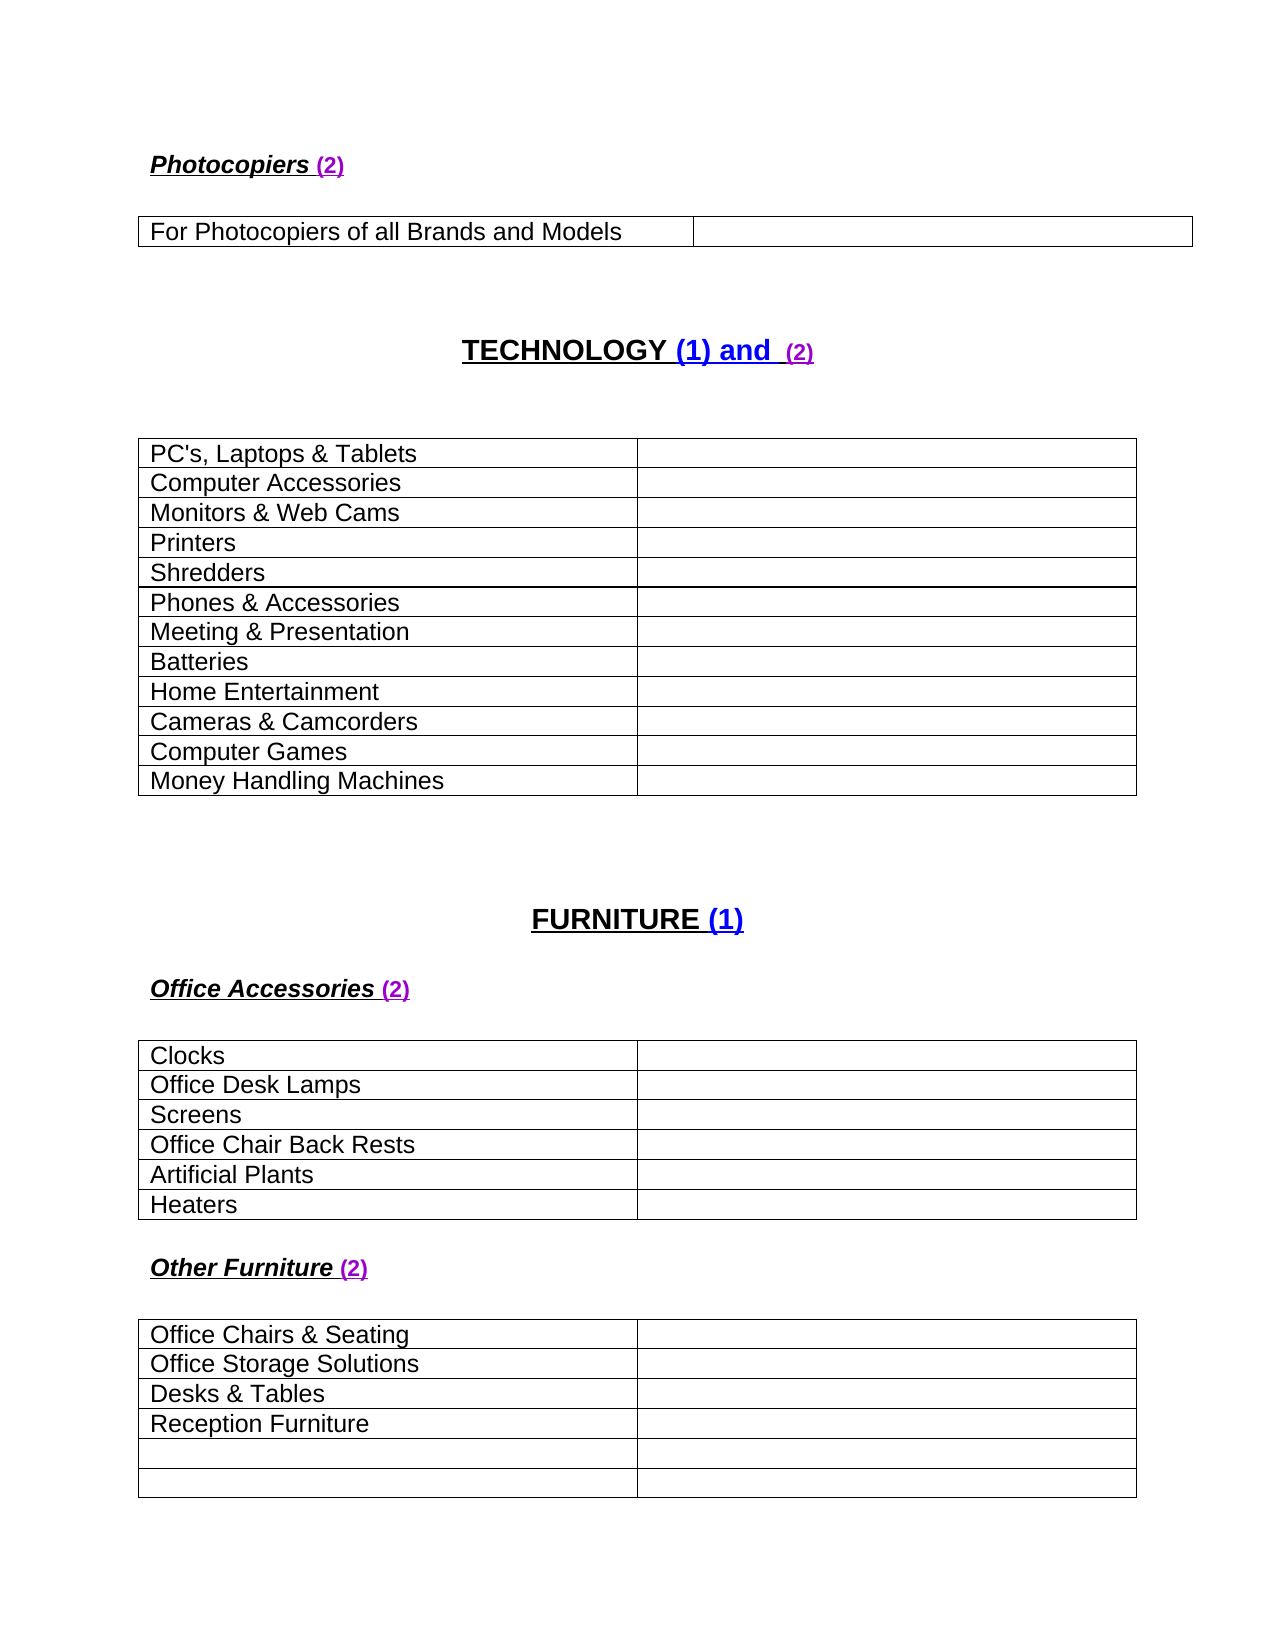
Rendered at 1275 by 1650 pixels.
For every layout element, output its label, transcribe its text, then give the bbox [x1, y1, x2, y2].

table_cell Office Chair Back Rests [139, 1130, 637, 1159]
table_cell [638, 1439, 1136, 1467]
table_cell [638, 1469, 1136, 1497]
table_header Clocks [139, 1041, 637, 1069]
table_cell Computer Accessories [139, 468, 637, 497]
table_cell [638, 1160, 1136, 1189]
table_cell [638, 617, 1136, 646]
table_cell [638, 468, 1136, 497]
table_cell Office Desk Lamps [139, 1071, 637, 1099]
table_cell [638, 1130, 1136, 1159]
table_cell [638, 647, 1136, 676]
text Office Accessories (2) [150, 974, 1125, 1002]
table_header For Photocopiers of all Brands and Models [139, 217, 693, 246]
table_cell Batteries [139, 647, 637, 676]
table_cell Printers [139, 528, 637, 557]
table_header [638, 439, 1136, 467]
table_cell [638, 588, 1136, 616]
text Other Furniture (2) [150, 1252, 1125, 1281]
table_cell Office Storage Solutions [139, 1349, 637, 1378]
table_cell Reception Furniture [139, 1409, 637, 1438]
table_cell [638, 1349, 1136, 1378]
table_cell Desks & Tables [139, 1379, 637, 1408]
table_cell [638, 1379, 1136, 1408]
table_cell [638, 1409, 1136, 1438]
table_cell [638, 558, 1136, 586]
table_cell [638, 677, 1136, 706]
table_header [638, 1041, 1136, 1069]
table_cell Heaters [139, 1190, 637, 1218]
table_cell [638, 1100, 1136, 1129]
text TECHNOLOGY (1) and (2) [150, 333, 1125, 366]
table_header [638, 1320, 1136, 1348]
table_cell Shredders [139, 558, 637, 586]
text Photocopiers (2) [150, 150, 1125, 179]
table_cell Monitors & Web Cams [139, 498, 637, 527]
table_cell Artificial Plants [139, 1160, 637, 1189]
table_cell [139, 1439, 637, 1467]
table_cell [638, 1190, 1136, 1218]
table_cell [638, 528, 1136, 557]
table_cell [139, 1469, 637, 1497]
table_cell [638, 766, 1136, 795]
table_cell Money Handling Machines [139, 766, 637, 795]
table_header PC's, Laptops & Tablets [139, 439, 637, 467]
table_cell [638, 736, 1136, 765]
table_header Office Chairs & Seating [139, 1320, 637, 1348]
table_header [694, 217, 1192, 246]
table_cell Meeting & Presentation [139, 617, 637, 646]
table_cell [638, 1071, 1136, 1099]
table_cell Computer Games [139, 736, 637, 765]
table_cell [638, 498, 1136, 527]
table_cell Home Entertainment [139, 677, 637, 706]
text FURNITURE (1) [150, 902, 1125, 936]
table_cell Screens [139, 1100, 637, 1129]
table_cell Cameras & Camcorders [139, 707, 637, 735]
table_cell [638, 707, 1136, 735]
table_cell Phones & Accessories [139, 588, 637, 616]
